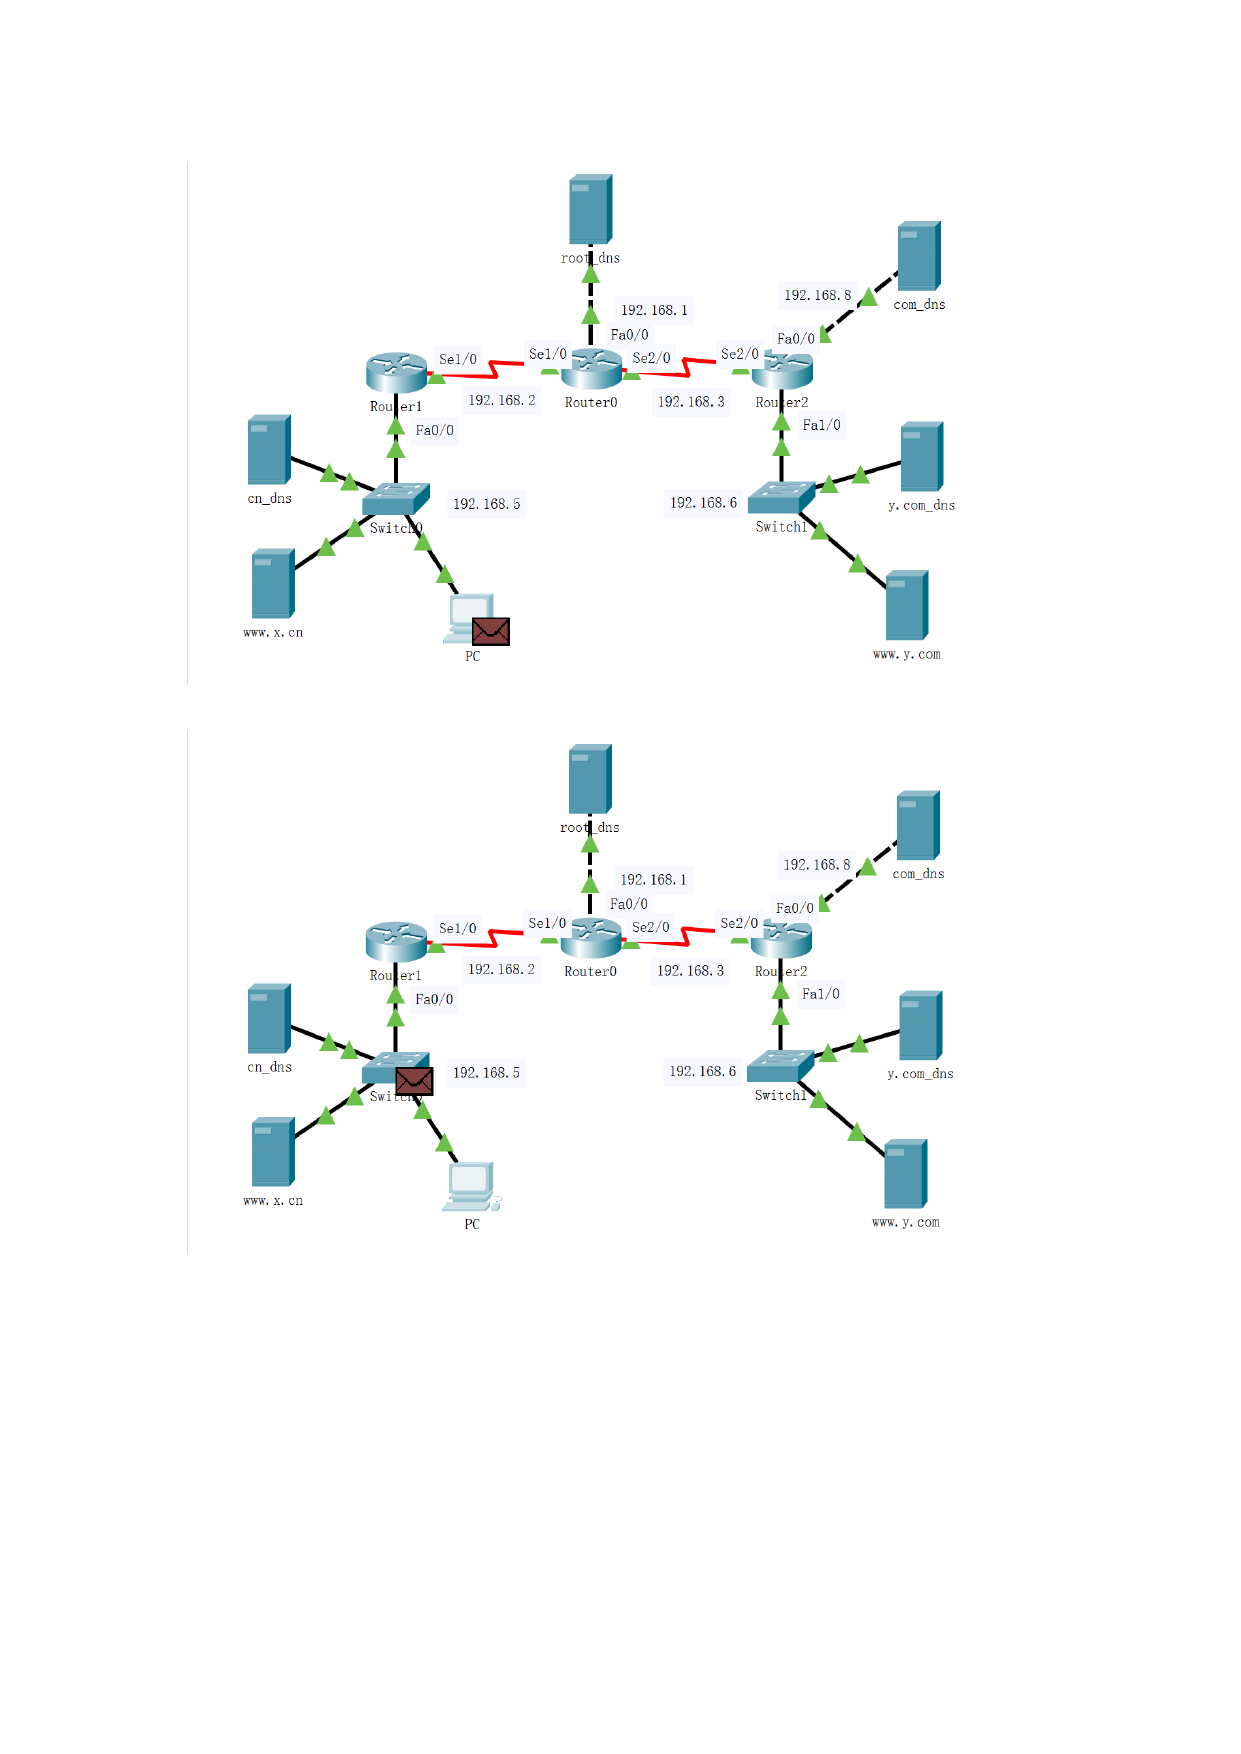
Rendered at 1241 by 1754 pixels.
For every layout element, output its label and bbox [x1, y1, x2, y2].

picture [187, 162, 1053, 684]
picture [187, 731, 1053, 1254]
